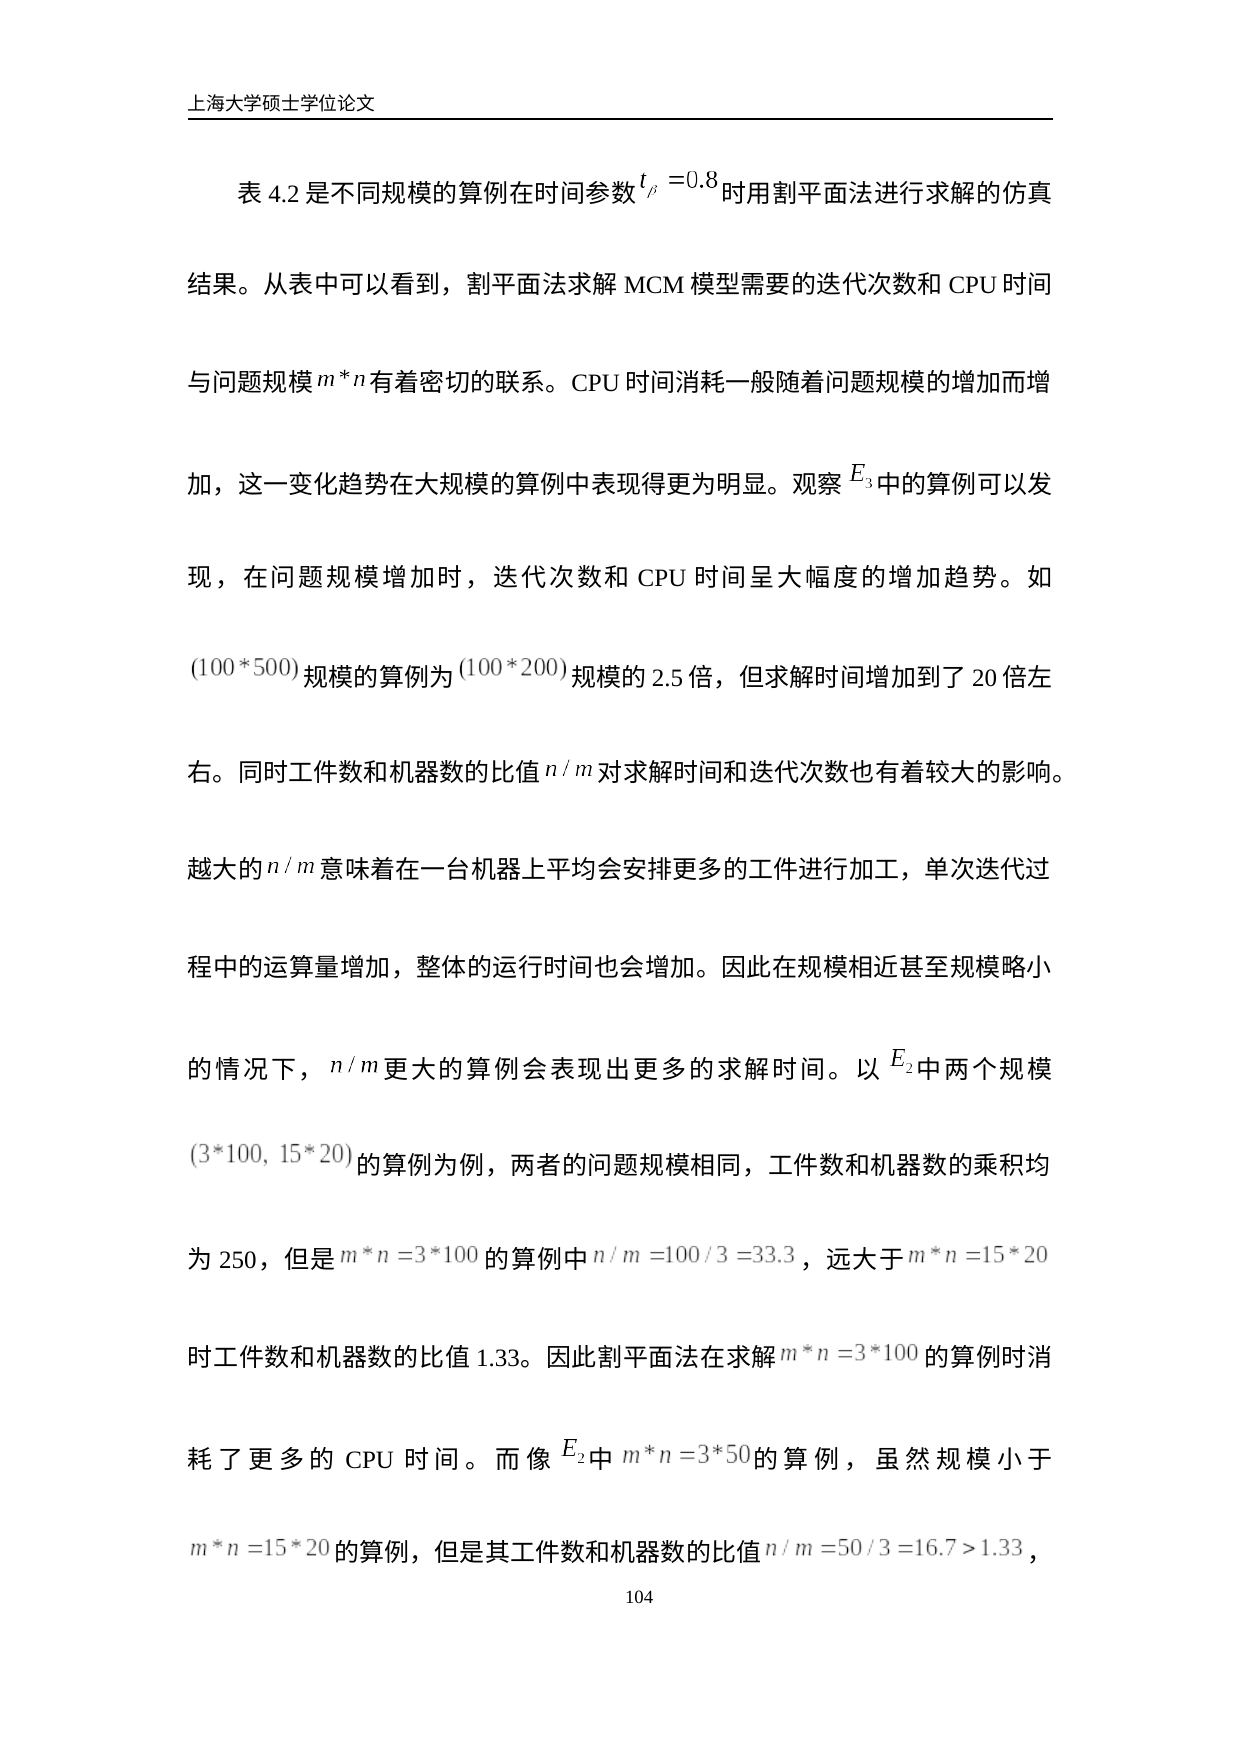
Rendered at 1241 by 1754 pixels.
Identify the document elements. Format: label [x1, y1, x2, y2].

text [187, 153, 1053, 1583]
